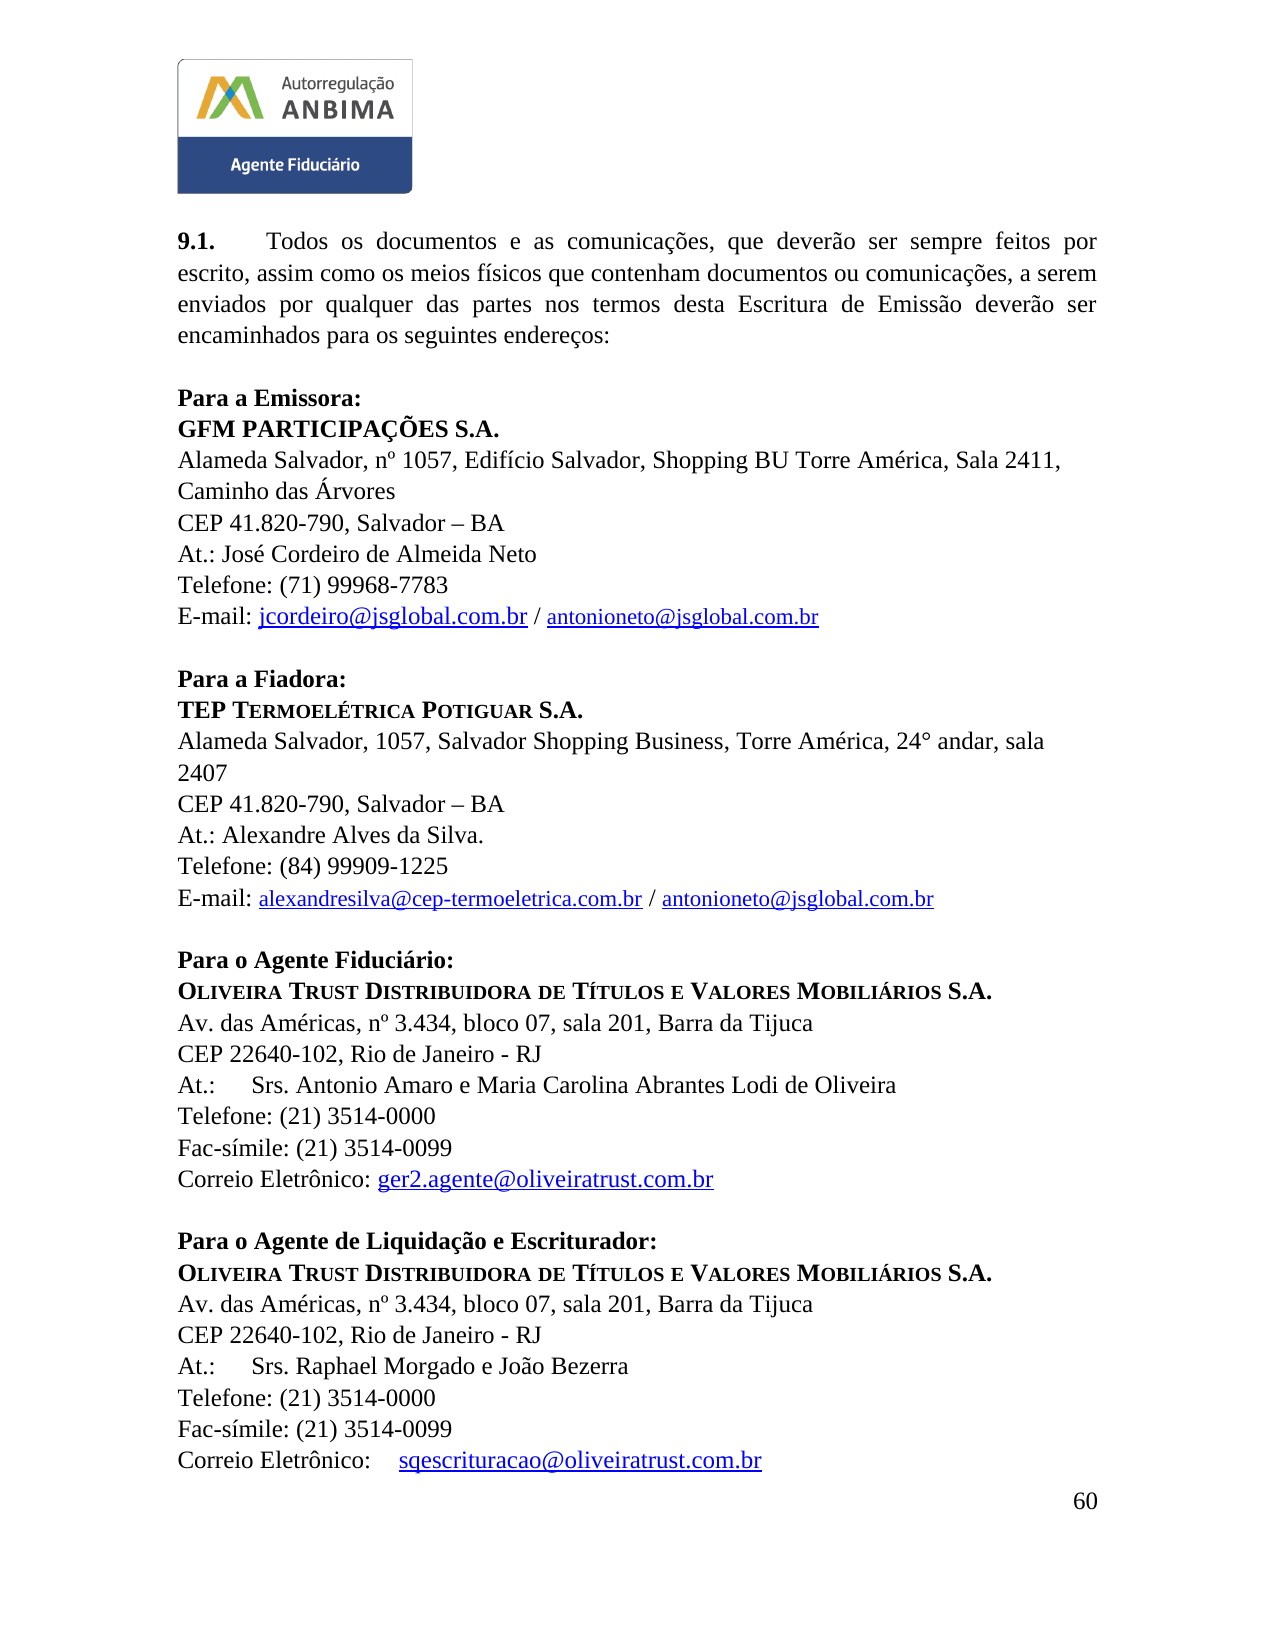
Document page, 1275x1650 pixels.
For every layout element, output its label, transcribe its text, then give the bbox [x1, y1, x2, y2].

text CEP 41.820-790, Salvador – BA [177, 787, 1098, 818]
text Telefone: (21) 3514-0000 [177, 1381, 1098, 1412]
text CEP 22640-102, Rio de Janeiro - RJ [177, 1037, 1098, 1068]
text Correio Eletrônico: ger2.agente@oliveiratrust.com.br [177, 1162, 1098, 1193]
text Av. das Américas, nº 3.434, bloco 07, sala 201, Barra da Tijuca [177, 1006, 1098, 1037]
text Correio Eletrônico: sqescrituracao@oliveiratrust.com.br [177, 1443, 1098, 1475]
text GFM PARTICIPAÇÕES S.A. [177, 412, 1098, 443]
text E-mail: alexandresilva@cep-termoeletrica.com.br / antonioneto@jsglobal.com.br [177, 881, 1098, 912]
text Av. das Américas, nº 3.434, bloco 07, sala 201, Barra da Tijuca [177, 1287, 1098, 1318]
text At.: Srs. Antonio Amaro e Maria Carolina Abrantes Lodi de Oliveira [177, 1068, 1098, 1100]
text Fac-símile: (21) 3514-0099 [177, 1131, 1098, 1162]
text Para o Agente de Liquidação e Escriturador: [177, 1225, 1098, 1256]
text Fac-símile: (21) 3514-0099 [177, 1412, 1098, 1443]
text Para a Emissora: [177, 381, 1098, 412]
text Telefone: (21) 3514-0000 [177, 1100, 1098, 1131]
text At.: Alexandre Alves da Silva. [177, 818, 1098, 850]
text Oliveira Trust Distribuidora de Títulos e Valores Mobiliários S.A. [177, 975, 1098, 1006]
text CEP 41.820-790, Salvador – BA [177, 506, 1098, 537]
list Todos os documentos e as comunicações, que deverão ser sempre feitos por escrito, assim como os meios físicos que contenham documentos ou comunicações, a serem enviados por qualquer das partes nos termos desta Escritura de Emissão deverão ser encaminhados para os seguintes endereços: [177, 225, 1098, 350]
text At.: Srs. Raphael Morgado e João Bezerra [177, 1350, 1098, 1381]
text Telefone: (84) 99909-1225 [177, 850, 1098, 881]
text CEP 22640-102, Rio de Janeiro - RJ [177, 1318, 1098, 1350]
text Telefone: (71) 99968-7783 [177, 568, 1098, 600]
picture [177, 59, 413, 194]
text At.: José Cordeiro de Almeida Neto [177, 537, 1098, 568]
text Alameda Salvador, nº 1057, Edifício Salvador, Shopping BU Torre América, Sala 2411, Caminho das Árvores [177, 443, 1098, 506]
text Para a Fiadora: [177, 662, 1098, 693]
text TEP Termoelétrica Potiguar S.A. [177, 693, 1098, 725]
text E-mail: jcordeiro@jsglobal.com.br / antonioneto@jsglobal.com.br [177, 600, 1098, 631]
text Para o Agente Fiduciário: [177, 943, 1098, 975]
text Oliveira Trust Distribuidora de Títulos e Valores Mobiliários S.A. [177, 1256, 1098, 1287]
text Alameda Salvador, 1057, Salvador Shopping Business, Torre América, 24° andar, sala 2407 [177, 725, 1098, 787]
